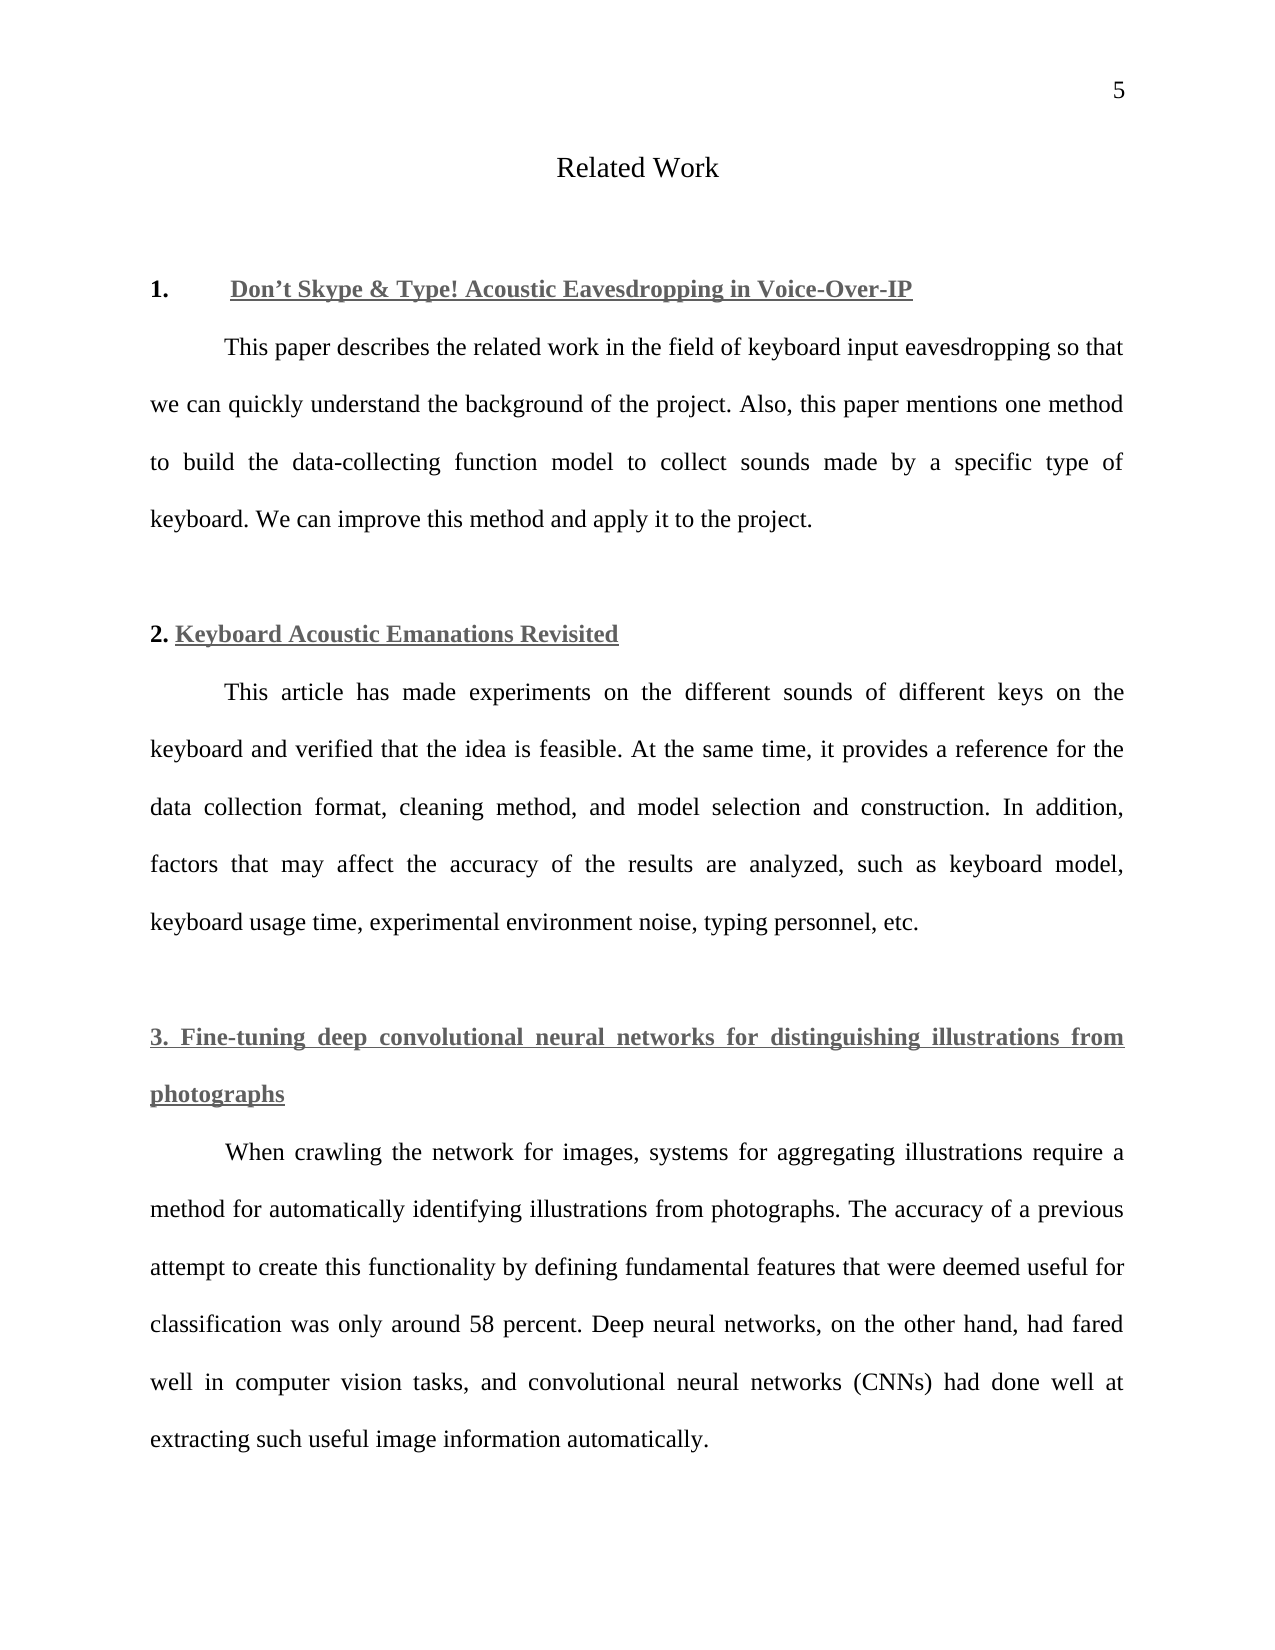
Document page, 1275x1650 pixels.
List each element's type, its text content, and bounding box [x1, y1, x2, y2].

title Related Work [150, 150, 1125, 183]
text 2. Keyboard Acoustic Emanations Revisited [150, 619, 1125, 648]
list Don’t Skype & Type! Acoustic Eavesdropping in Voice-Over-IP [150, 274, 1125, 303]
text 3. Fine-tuning deep convolutional neural networks for distinguishing illustrations from photographs [150, 1048, 1125, 1108]
text When crawling the network for images, systems for aggregating illustrations require a method for automatically identifying illustrations from photographs. The accuracy of a previous attempt to create this functionality by defining fundamental features that were deemed useful for classification was only around 58 percent. Deep neural networks, on the other hand, had fared well in computer vision tasks, and convolutional neural networks (CNNs) had done well at extracting such useful image information automatically. [150, 1137, 1125, 1453]
text This article has made experiments on the different sounds of different keys on the keyboard and verified that the idea is feasible. At the same time, it provides a reference for the data collection format, cleaning method, and model selection and construction. In addition, factors that may affect the accuracy of the results are analyzed, such as keyboard model, keyboard usage time, experimental environment noise, typing personnel, etc. [150, 677, 1125, 936]
text 3. Fine-tuning deep convolutional neural networks for distinguishing illustrations from photographs [150, 1022, 1125, 1047]
text This paper describes the related work in the field of keyboard input eavesdropping so that we can quickly understand the background of the project. Also, this paper mentions one method to build the data-collecting function model to collect sounds made by a specific type of keyboard. We can improve this method and apply it to the project. [150, 332, 1125, 533]
